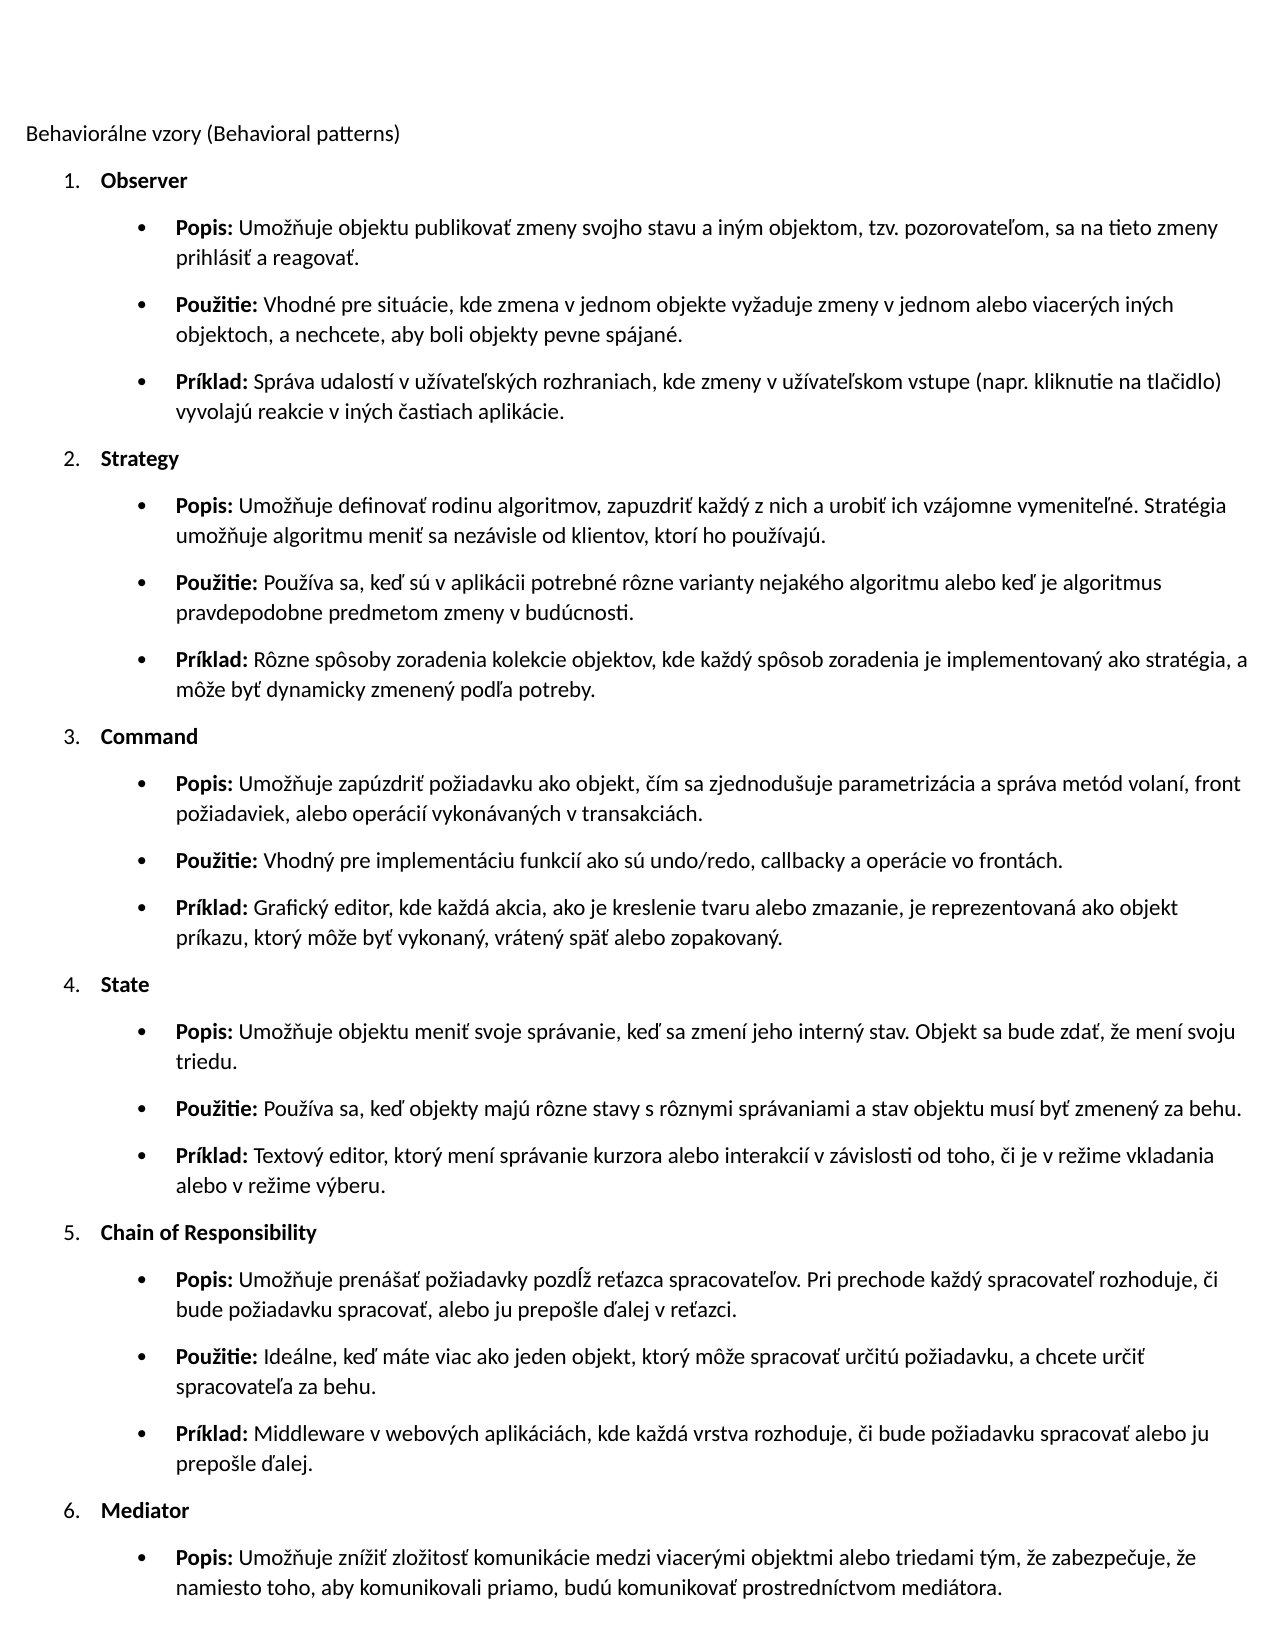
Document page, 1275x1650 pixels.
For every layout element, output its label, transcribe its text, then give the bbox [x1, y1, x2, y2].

list Command [63, 722, 1249, 750]
list Príklad: Textový editor, ktorý mení správanie kurzora alebo interakcií v závislosti od toho, či je v režime vkladania alebo v režime výberu. [138, 1141, 1249, 1199]
list Použitie: Vhodný pre implementáciu funkcií ako sú undo/redo, callbacky a operácie vo frontách. [138, 846, 1249, 874]
list Príklad: Správa udalostí v užívateľských rozhraniach, kde zmeny v užívateľskom vstupe (napr. kliknutie na tlačidlo) vyvolajú reakcie v iných častiach aplikácie. [138, 367, 1249, 425]
list Popis: Umožňuje zapúzdriť požiadavku ako objekt, čím sa zjednodušuje parametrizácia a správa metód volaní, front požiadaviek, alebo operácií vykonávaných v transakciách. [138, 769, 1249, 827]
list Použitie: Používa sa, keď sú v aplikácii potrebné rôzne varianty nejakého algoritmu alebo keď je algoritmus pravdepodobne predmetom zmeny v budúcnosti. [138, 568, 1249, 626]
text Behaviorálne vzory (Behavioral patterns) [26, 119, 1249, 147]
list Observer [63, 166, 1249, 194]
list Použitie: Vhodné pre situácie, kde zmena v jednom objekte vyžaduje zmeny v jednom alebo viacerých iných objektoch, a nechcete, aby boli objekty pevne spájané. [138, 290, 1249, 348]
list Mediator [63, 1496, 1249, 1524]
list Strategy [63, 444, 1249, 472]
list Popis: Umožňuje objektu publikovať zmeny svojho stavu a iným objektom, tzv. pozorovateľom, sa na tieto zmeny prihlásiť a reagovať. [138, 213, 1249, 271]
list Popis: Umožňuje prenášať požiadavky pozdĺž reťazca spracovateľov. Pri prechode každý spracovateľ rozhoduje, či bude požiadavku spracovať, alebo ju prepošle ďalej v reťazci. [138, 1265, 1249, 1323]
list Použitie: Používa sa, keď objekty majú rôzne stavy s rôznymi správaniami a stav objektu musí byť zmenený za behu. [138, 1094, 1249, 1122]
list Chain of Responsibility [63, 1218, 1249, 1246]
list State [63, 970, 1249, 998]
list Popis: Umožňuje objektu meniť svoje správanie, keď sa zmení jeho interný stav. Objekt sa bude zdať, že mení svoju triedu. [138, 1017, 1249, 1075]
list Príklad: Middleware v webových aplikáciách, kde každá vrstva rozhoduje, či bude požiadavku spracovať alebo ju prepošle ďalej. [138, 1419, 1249, 1477]
list Popis: Umožňuje definovať rodinu algoritmov, zapuzdriť každý z nich a urobiť ich vzájomne vymeniteľné. Stratégia umožňuje algoritmu meniť sa nezávisle od klientov, ktorí ho používajú. [138, 491, 1249, 549]
list Popis: Umožňuje znížiť zložitosť komunikácie medzi viacerými objektmi alebo triedami tým, že zabezpečuje, že namiesto toho, aby komunikovali priamo, budú komunikovať prostredníctvom mediátora. [138, 1543, 1249, 1601]
list Príklad: Rôzne spôsoby zoradenia kolekcie objektov, kde každý spôsob zoradenia je implementovaný ako stratégia, a môže byť dynamicky zmenený podľa potreby. [138, 645, 1249, 703]
list Použitie: Ideálne, keď máte viac ako jeden objekt, ktorý môže spracovať určitú požiadavku, a chcete určiť spracovateľa za behu. [138, 1342, 1249, 1400]
list Príklad: Grafický editor, kde každá akcia, ako je kreslenie tvaru alebo zmazanie, je reprezentovaná ako objekt príkazu, ktorý môže byť vykonaný, vrátený späť alebo zopakovaný. [138, 893, 1249, 951]
